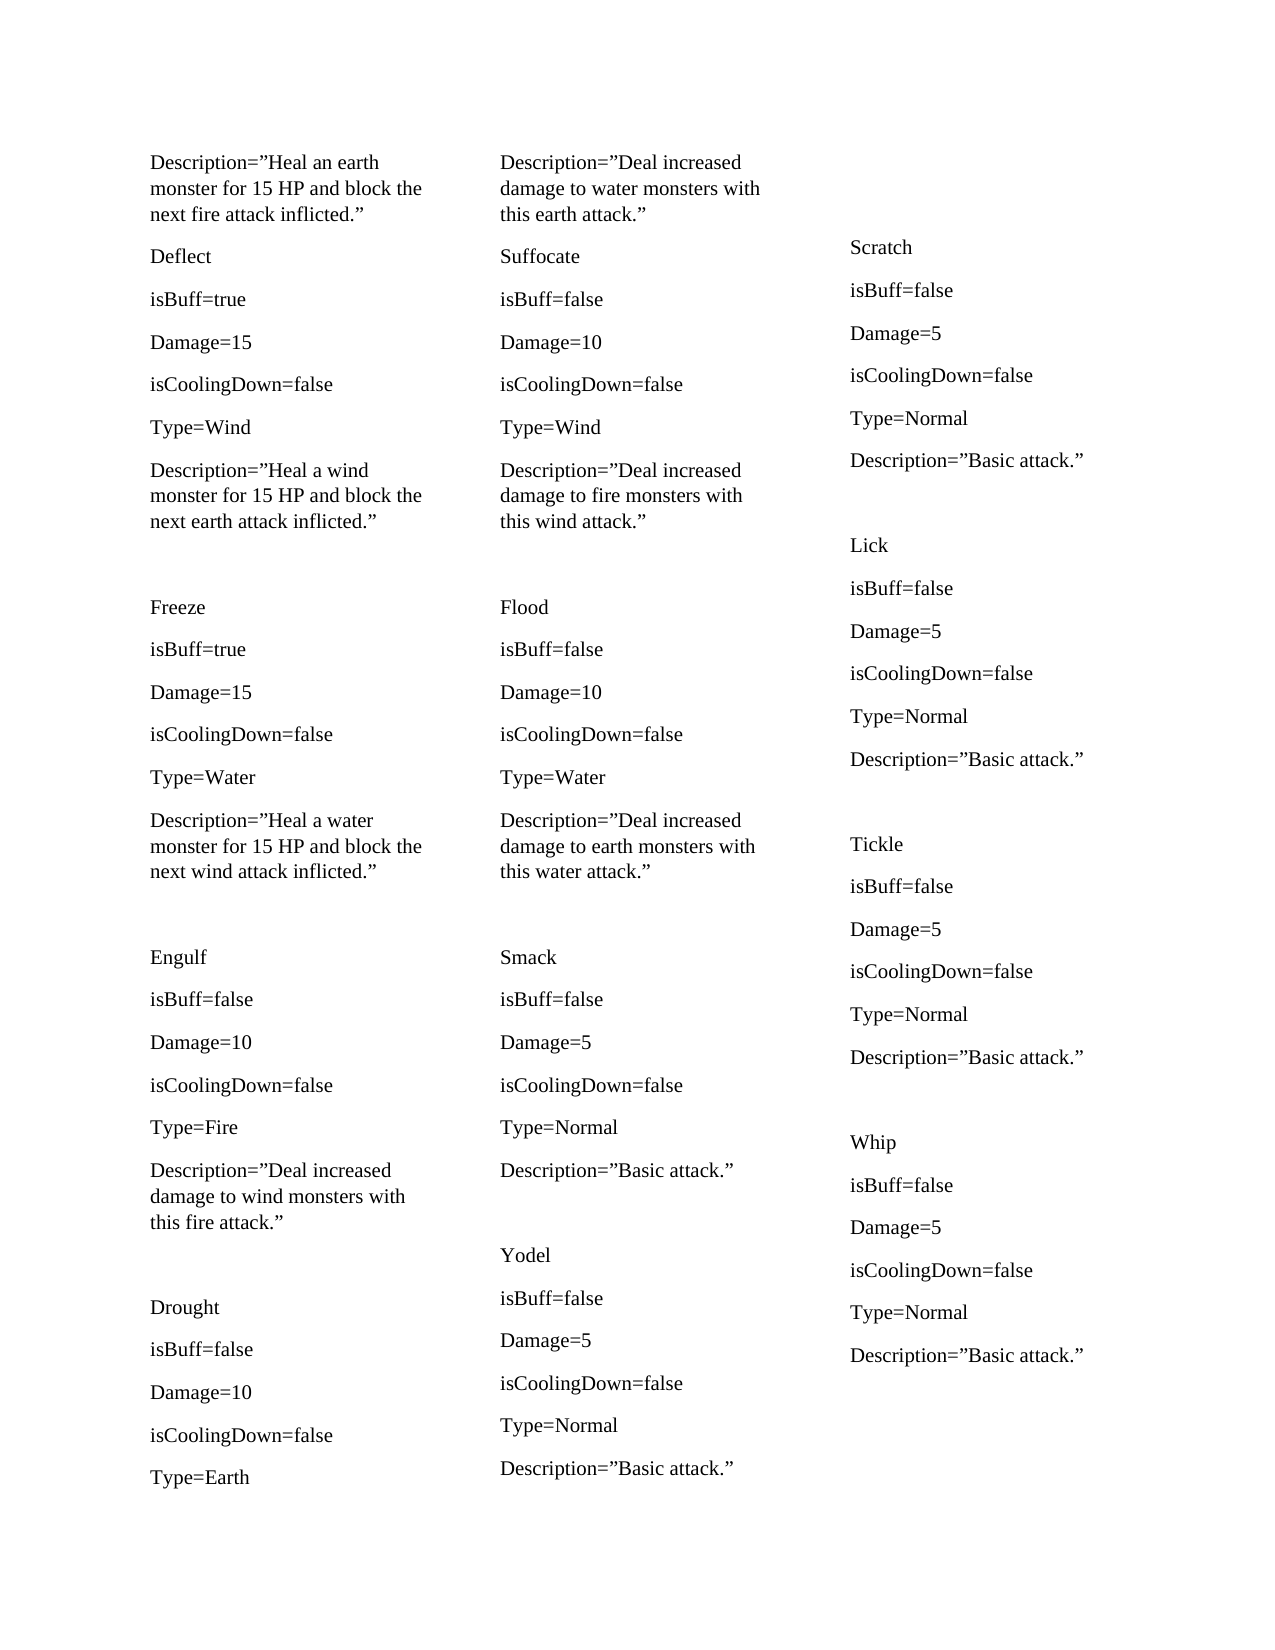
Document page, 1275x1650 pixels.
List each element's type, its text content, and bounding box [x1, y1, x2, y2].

text Suffocate [500, 244, 775, 268]
text Damage=5 [500, 1328, 775, 1352]
text Type=Wind [500, 415, 775, 439]
text Description=”Basic attack.” [500, 1158, 775, 1182]
text isCoolingDown=false [500, 1072, 775, 1097]
text isCoolingDown=false [850, 959, 1125, 983]
text isBuff=false [500, 987, 775, 1011]
text Lick [850, 533, 1125, 557]
text isBuff=false [850, 576, 1125, 600]
text Description=”Heal an earth monster for 15 HP and block the next fire attack inflicted.” [150, 150, 425, 226]
text isCoolingDown=false [850, 363, 1125, 387]
text Description=”Basic attack.” [850, 448, 1125, 472]
text Damage=10 [500, 680, 775, 704]
text Flood [500, 594, 775, 619]
text Type=Normal [850, 1300, 1125, 1324]
text Type=Water [500, 765, 775, 789]
text Damage=5 [850, 917, 1125, 941]
text isCoolingDown=false [150, 722, 425, 746]
text Damage=15 [150, 680, 425, 704]
text Damage=5 [850, 320, 1125, 344]
text isCoolingDown=false [500, 372, 775, 396]
text Description=”Heal a wind monster for 15 HP and block the next earth attack inflicted.” [150, 457, 425, 533]
text isCoolingDown=false [500, 722, 775, 746]
text Type=Wind [150, 415, 425, 439]
text isBuff=false [500, 287, 775, 311]
text Damage=10 [500, 330, 775, 354]
text isCoolingDown=false [150, 1423, 425, 1447]
text isCoolingDown=false [150, 372, 425, 396]
text Smack [500, 945, 775, 969]
text isCoolingDown=false [850, 661, 1125, 685]
text Tickle [850, 832, 1125, 856]
text isBuff=false [850, 874, 1125, 898]
text Damage=5 [850, 619, 1125, 643]
text Scratch [850, 235, 1125, 259]
text Type=Normal [850, 406, 1125, 430]
text isCoolingDown=false [500, 1371, 775, 1395]
text Type=Normal [850, 1002, 1125, 1026]
text isBuff=false [500, 637, 775, 661]
text Yodel [500, 1243, 775, 1267]
text Description=”Basic attack.” [500, 1456, 775, 1480]
text isBuff=true [150, 287, 425, 311]
text Deflect [150, 244, 425, 268]
text Damage=5 [850, 1215, 1125, 1239]
text Engulf [150, 945, 425, 969]
text isBuff=false [850, 1172, 1125, 1197]
text Description=”Basic attack.” [850, 746, 1125, 771]
text Type=Normal [500, 1413, 775, 1437]
text Description=”Basic attack.” [850, 1045, 1125, 1069]
text Whip [850, 1130, 1125, 1154]
text Drought [150, 1295, 425, 1319]
text Type=Water [150, 765, 425, 789]
text Type=Normal [850, 704, 1125, 728]
text isCoolingDown=false [850, 1258, 1125, 1282]
text Type=Fire [150, 1115, 425, 1139]
text Damage=15 [150, 330, 425, 354]
text Description=”Deal increased damage to water monsters with this earth attack.” [500, 150, 775, 226]
text Description=”Heal a water monster for 15 HP and block the next wind attack inflicted.” [150, 808, 425, 883]
text isBuff=false [850, 278, 1125, 302]
text Damage=10 [150, 1030, 425, 1054]
text Description=”Basic attack.” [850, 1343, 1125, 1367]
text isCoolingDown=false [150, 1072, 425, 1097]
text isBuff=true [150, 637, 425, 661]
text Type=Earth [150, 1465, 425, 1489]
text isBuff=false [150, 1337, 425, 1361]
text Freeze [150, 594, 425, 619]
text Description=”Deal increased damage to wind monsters with this fire attack.” [150, 1158, 425, 1234]
text Description=”Deal increased damage to earth monsters with this water attack.” [500, 808, 775, 883]
text Description=”Deal increased damage to fire monsters with this wind attack.” [500, 457, 775, 533]
text isBuff=false [500, 1286, 775, 1309]
text Damage=10 [150, 1380, 425, 1404]
text Type=Normal [500, 1115, 775, 1139]
text isBuff=false [150, 987, 425, 1011]
text Damage=5 [500, 1030, 775, 1054]
